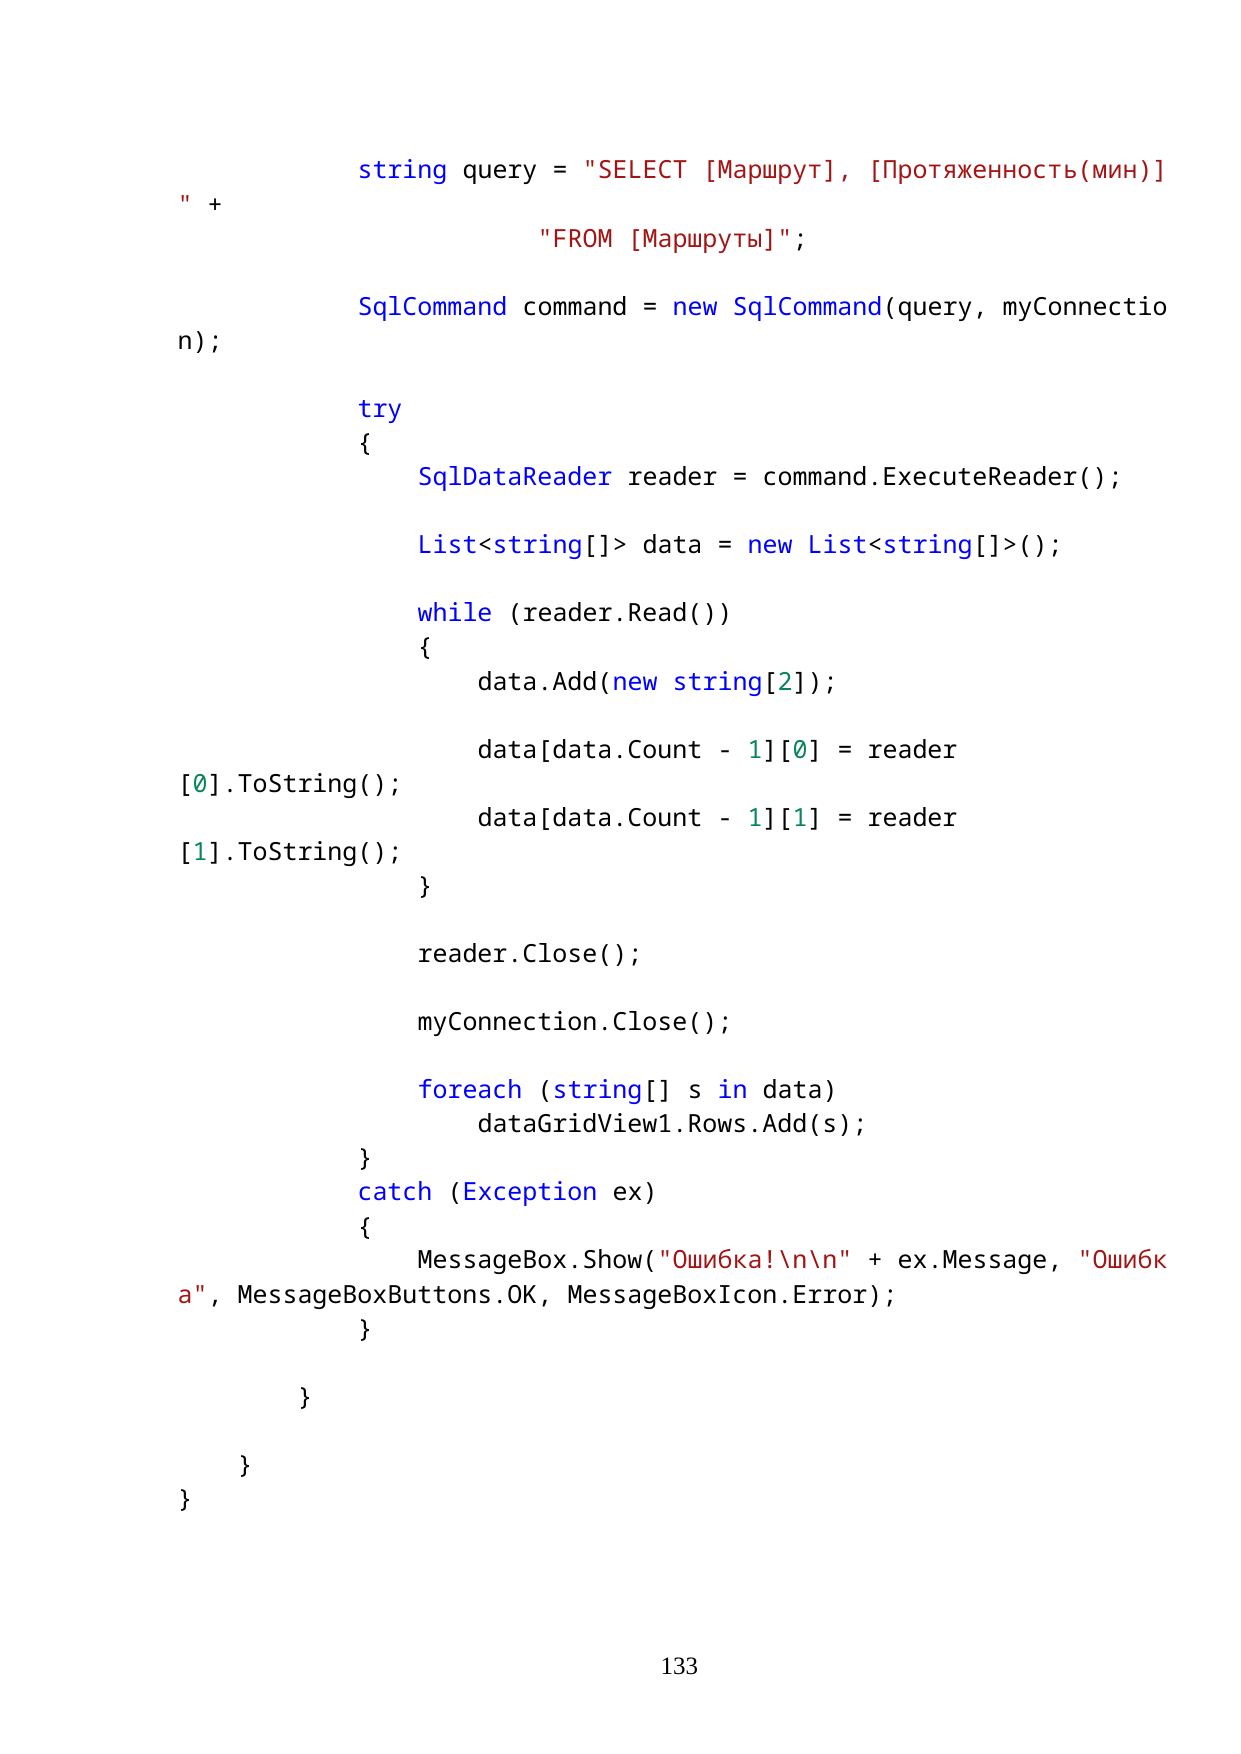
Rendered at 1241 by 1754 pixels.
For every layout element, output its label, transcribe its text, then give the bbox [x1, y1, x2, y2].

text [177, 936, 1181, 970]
text { [177, 425, 1181, 459]
text while (reader.Read()) [177, 595, 1181, 629]
text SqlDataReader reader = command.ExecuteReader(); [177, 459, 1181, 493]
text data[data.Count - 1][0] = reader[0].ToString(); [177, 731, 1181, 799]
text "FROM [Маршруты]"; [177, 220, 1181, 254]
text data.Add(new string[2]); [177, 663, 1181, 697]
text string query = "SELECT [Маршрут], [Протяженность(мин)] " + [177, 152, 1181, 220]
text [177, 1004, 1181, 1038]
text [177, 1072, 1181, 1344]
text SqlCommand command = new SqlCommand(query, myConnection); [177, 288, 1181, 357]
text { [177, 629, 1181, 663]
text data[data.Count - 1][1] = reader[1].ToString(); [177, 799, 1181, 867]
text } [177, 867, 1181, 902]
text List<string[]> data = new List<string[]>(); [177, 527, 1181, 561]
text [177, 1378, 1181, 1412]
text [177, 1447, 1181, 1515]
text try [177, 391, 1181, 425]
